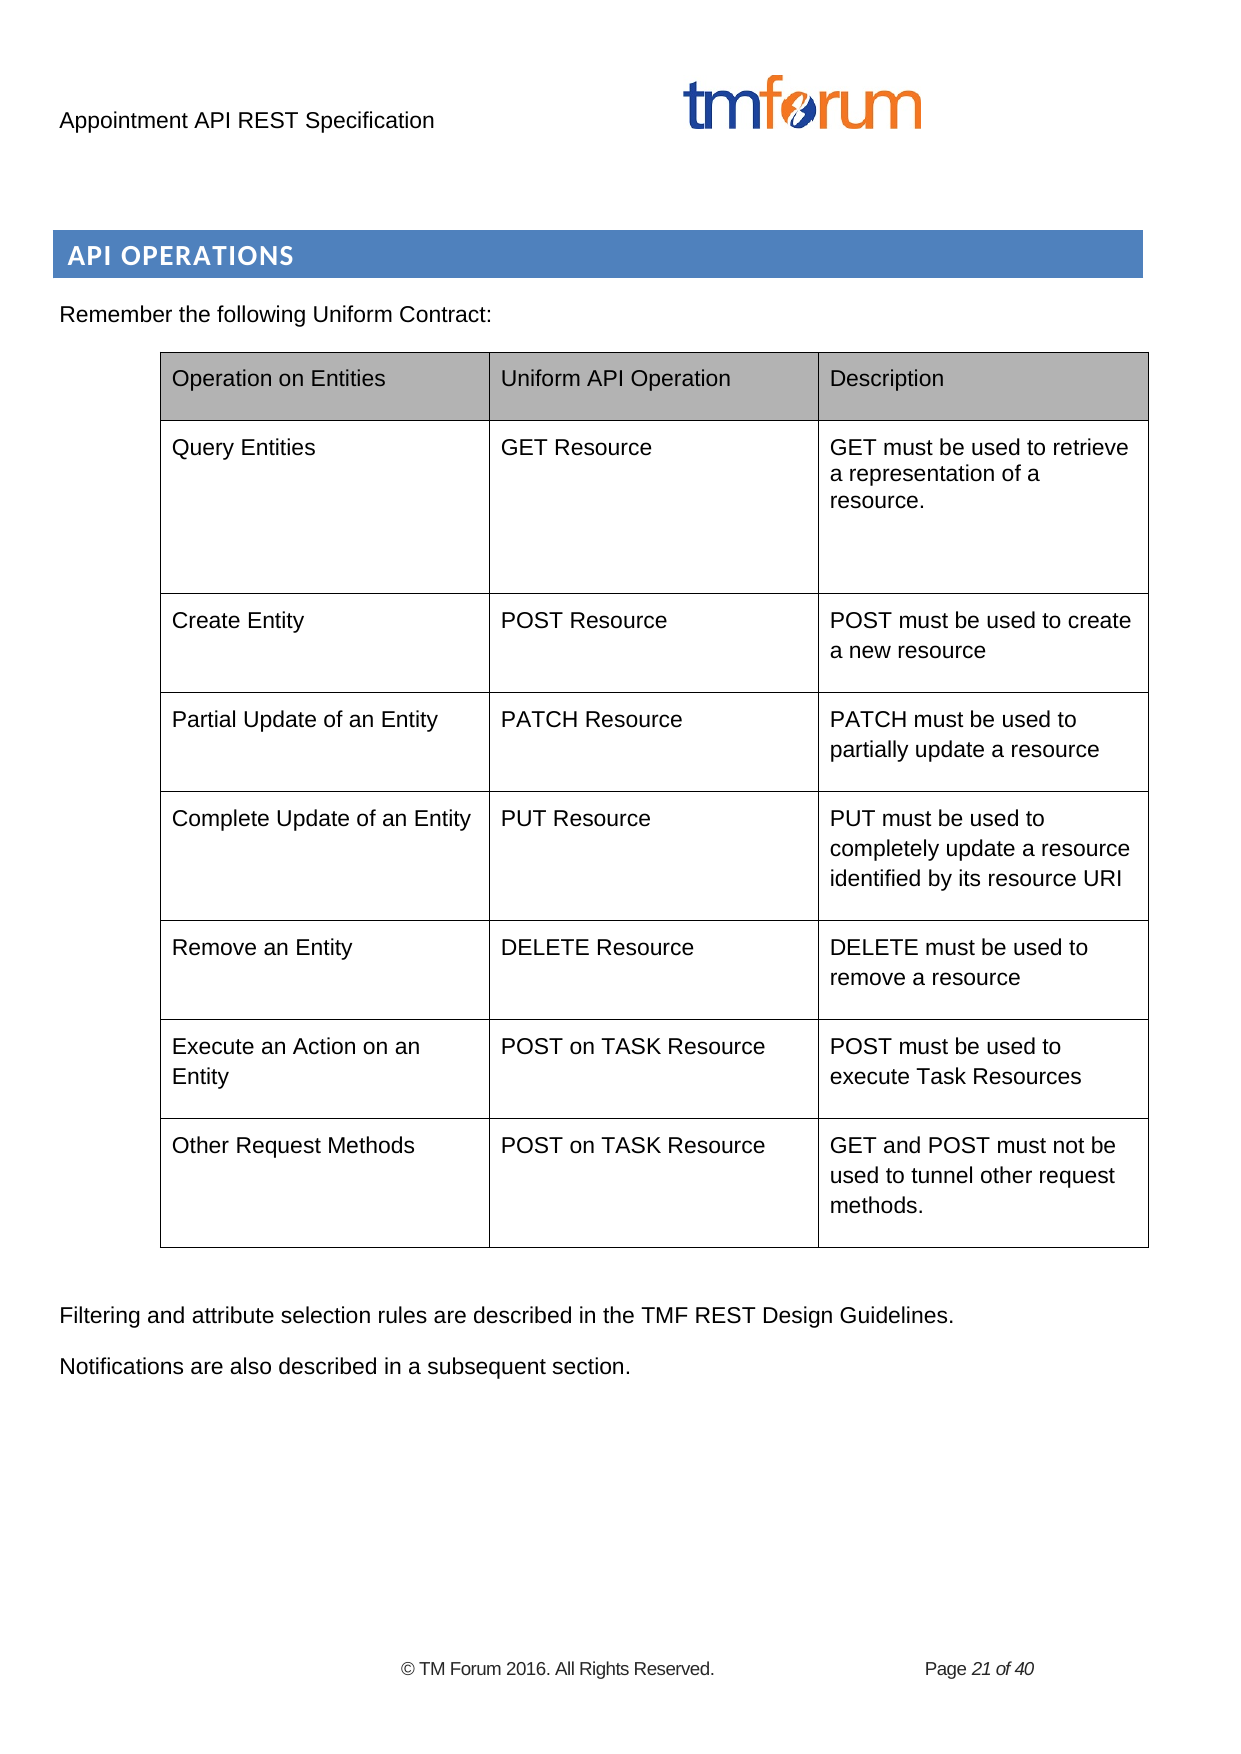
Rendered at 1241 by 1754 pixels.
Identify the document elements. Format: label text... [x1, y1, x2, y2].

table_cell Remove an Entity [161, 921, 489, 1019]
table_cell Execute an Action on an Entity [161, 1020, 489, 1118]
table_cell Query Entities [161, 421, 489, 593]
table_cell Partial Update of an Entity [161, 693, 489, 791]
table_cell POST on TASK Resource [490, 1119, 818, 1247]
table_cell DELETE Resource [490, 921, 818, 1019]
text Filtering and attribute selection rules are described in the TMF REST Design Guidelines. [59, 1302, 1137, 1328]
table_cell GET Resource [490, 421, 818, 593]
table_cell GET must be used to retrieve a representation of a resource. [819, 421, 1148, 593]
table_cell PUT Resource [490, 792, 818, 920]
text Notifications are also described in a subsequent section. [59, 1353, 1137, 1379]
table_cell PATCH must be used to partially update a resource [819, 693, 1148, 791]
table_cell Complete Update of an Entity [161, 792, 489, 920]
table_cell POST must be used to execute Task Resources [819, 1020, 1148, 1118]
subtitle API OPERATIONS [59, 237, 1137, 272]
table_header Uniform API Operation [490, 353, 818, 420]
table_cell POST Resource [490, 594, 818, 692]
table_header Operation on Entities [161, 353, 489, 420]
table_cell POST must be used to create a new resource [819, 594, 1148, 692]
table_cell Other Request Methods [161, 1119, 489, 1247]
text Remember the following Uniform Contract: [59, 301, 1137, 327]
table_cell Create Entity [161, 594, 489, 692]
table_cell PUT must be used to completely update a resource identified by its resource URI [819, 792, 1148, 920]
picture [683, 75, 921, 129]
table_cell GET and POST must not be used to tunnel other request methods. [819, 1119, 1148, 1247]
table_header Description [819, 353, 1148, 420]
table_cell DELETE must be used to remove a resource [819, 921, 1148, 1019]
table_cell POST on TASK Resource [490, 1020, 818, 1118]
table_cell PATCH Resource [490, 693, 818, 791]
